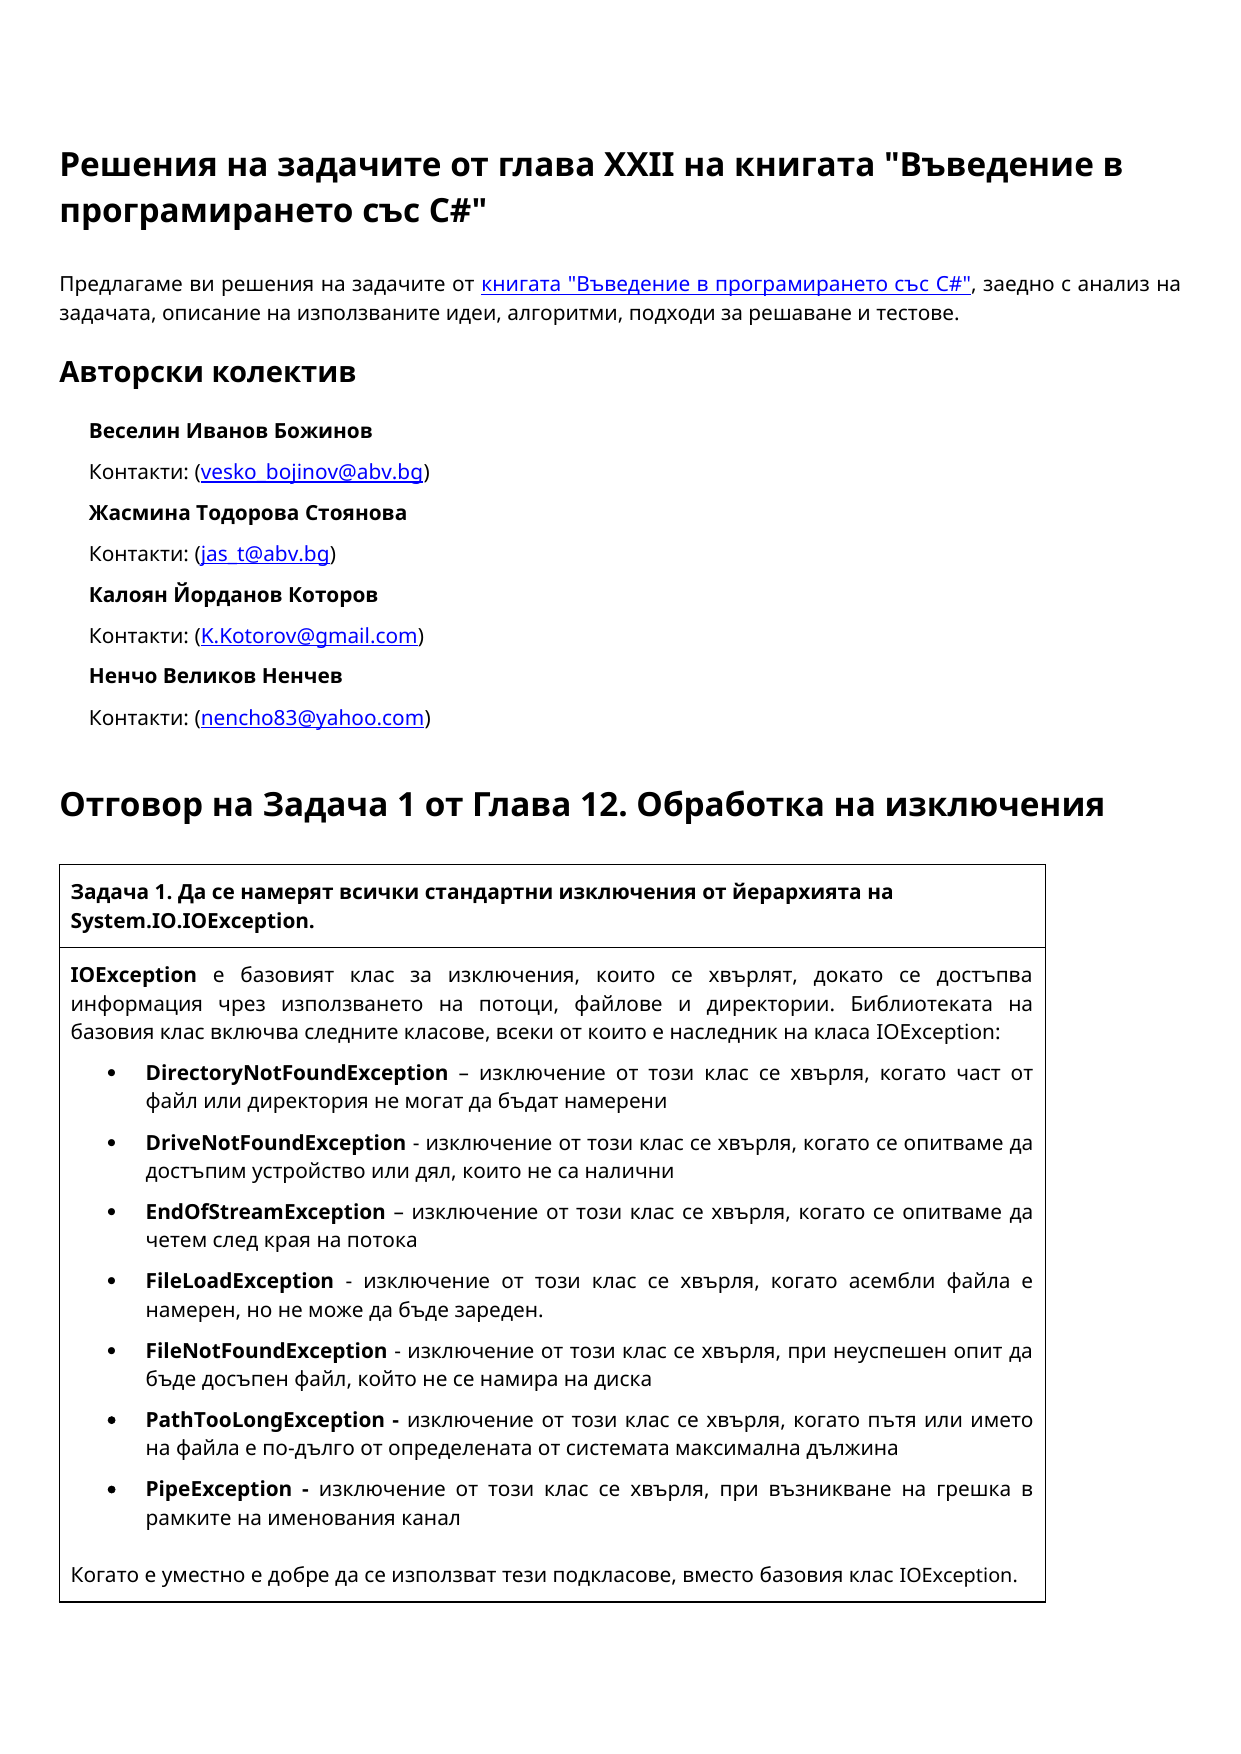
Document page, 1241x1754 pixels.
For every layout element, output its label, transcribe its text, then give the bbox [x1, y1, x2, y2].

subtitle Отговор на Задача 1 от Глава 12. Обработка на изключения [59, 781, 1181, 826]
table_header Задача 1. Да се намерят всички стандартни изключения от йерархията на System.IO.IOException. [60, 865, 1045, 947]
subtitle Авторски колектив [59, 351, 1181, 391]
subtitle Решения на задачите от глава XXII на книгата "Въведение в програмирането със C#" [59, 141, 1181, 232]
text Контакти: (nencho83@yahoo.com) [59, 703, 1181, 731]
text Контакти: (K.Kotorov@gmail.com) [59, 621, 1181, 649]
text Калоян Йорданов Которов [59, 580, 1181, 608]
text Ненчо Великов Ненчев [59, 662, 1181, 690]
table_cell IOException е базовият клас за изключения, които се хвърлят, докато се достъпва информация чрез използването на потоци, файлове и директории. Библиотеката на базовия клас включва следните класове, всеки от които е наследник на класа IOException: DirectoryNotFoundException – изключение от този клас се хвърля, когато част от файл или директория не могат да бъдат намерени DriveNotFoundException - изключение от този клас се хвърля, когато се опитваме да достъпим устройство или дял, които не са налични EndOfStreamException – изключение от този клас се хвърля, когато се опитваме да четем след края на потока FileLoadException - изключение от този клас се хвърля, когато асембли файла е намерен, но не може да бъде зареден. FileNotFoundException - изключение от този клас се хвърля, при неуспешен опит да бъде досъпен файл, който не се намира на диска PathTooLongException - изключение от този клас се хвърля, когато пътя или името на файла е по-дълго от определената от системата максимална дължина PipeException - изключение от този клас се хвърля, при възникване на грешка в рамките на именования канал Когато е уместно е добре да се използват тези подкласове, вместо базовия клас IOException. [60, 948, 1045, 1601]
text Предлагаме ви решения на задачите от книгата "Въведение в програмирането със C#", заедно с анализ на задачата, описание на използваните идеи, алгоритми, подходи за решаване и тестове. [59, 269, 1181, 326]
text Контакти: (vesko_bojinov@abv.bg) [59, 457, 1181, 485]
text Веселин Иванов Божинов [59, 416, 1181, 444]
text Жасмина Тодорова Стоянова [59, 498, 1181, 526]
text Контакти: (jas_t@abv.bg) [59, 539, 1181, 567]
